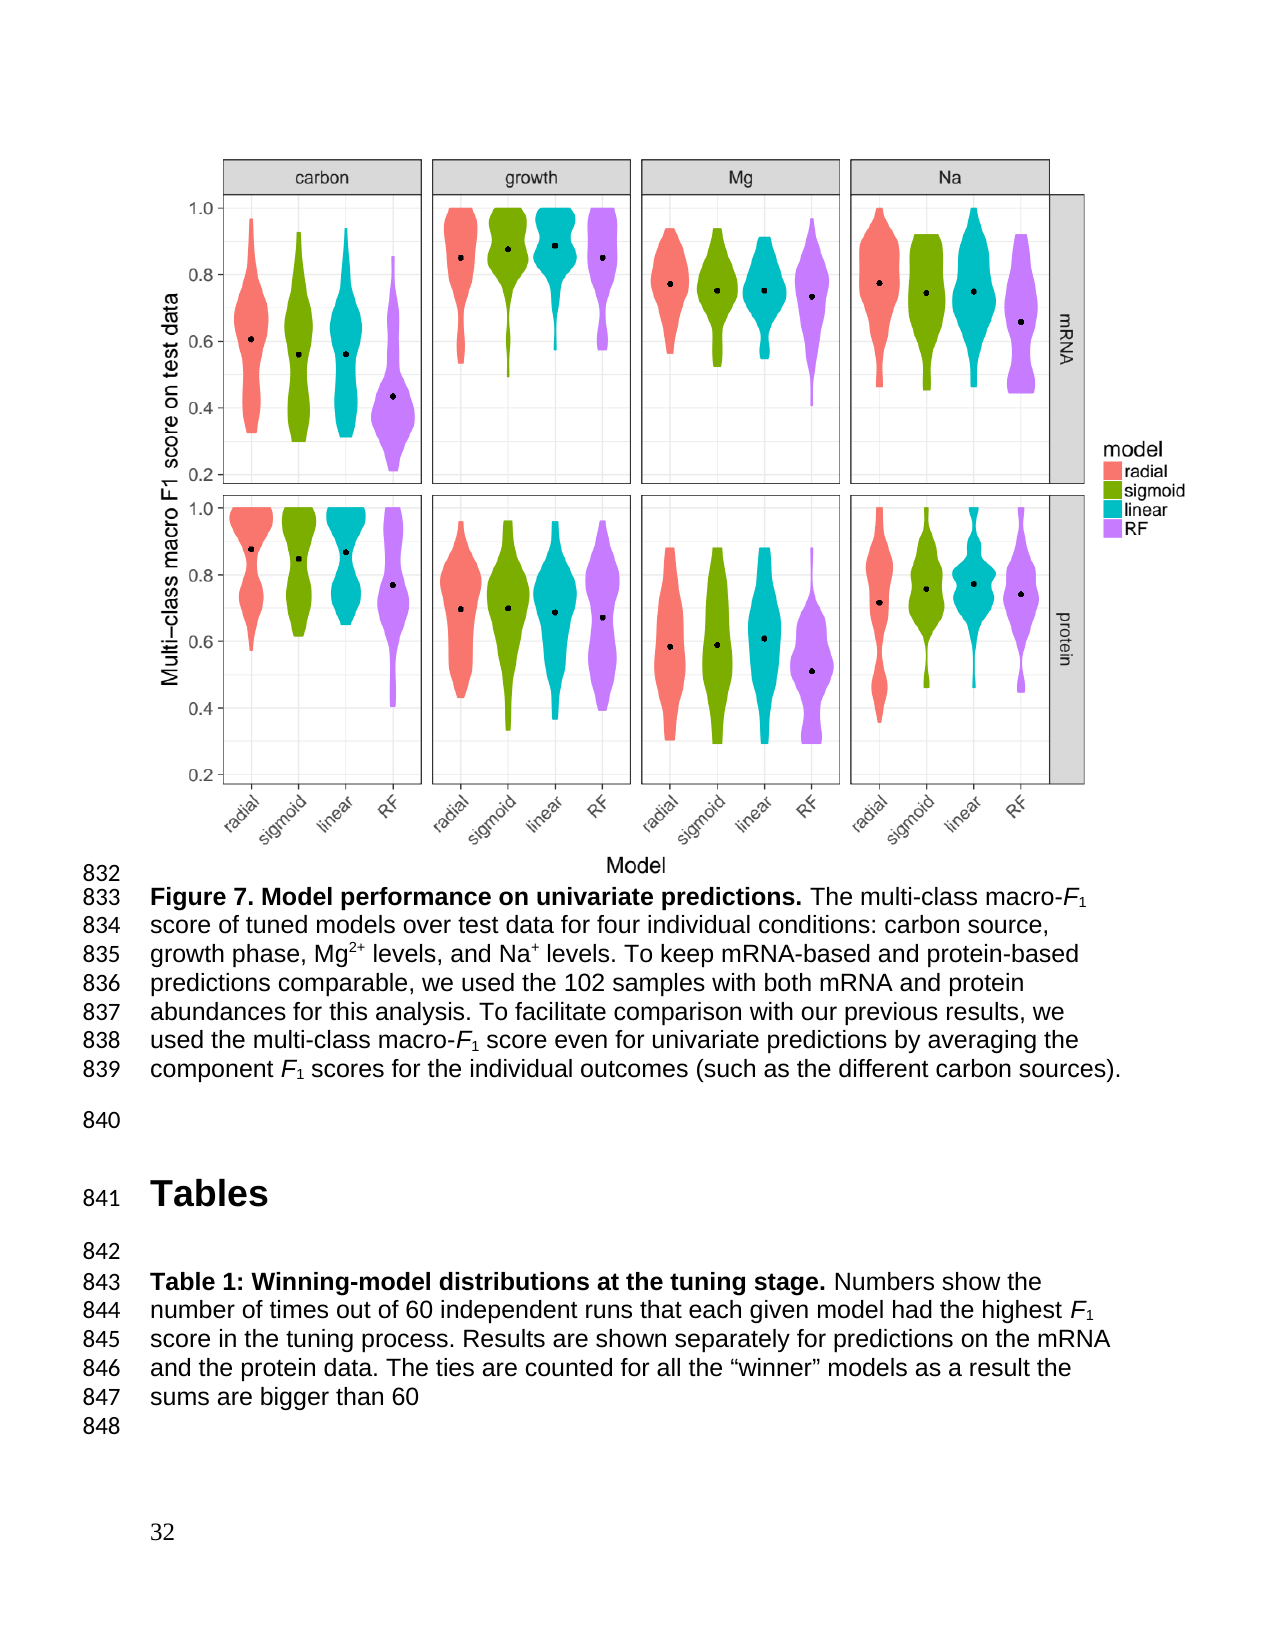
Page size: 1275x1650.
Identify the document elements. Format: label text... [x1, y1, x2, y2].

text Tables [150, 1171, 1125, 1214]
text Figure 7. Model performance on univariate predictions. The multi-class macro-F1 score of tuned models over test data for four individual conditions: carbon source, growth phase, Mg2+ levels, and Na+ levels. To keep mRNA-based and protein-based predictions comparable, we used the 102 samples with both mRNA and protein abundances for this analysis. To facilitate comparison with our previous results, we used the multi-class macro-F1 score even for univariate predictions by averaging the component F1 scores for the individual outcomes (such as the different carbon sources). [150, 882, 1125, 1083]
text Table 1: Winning-model distributions at the tuning stage. Numbers show the number of times out of 60 independent runs that each given model had the highest F1 score in the tuning process. Results are shown separately for predictions on the mRNA and the protein data. The ties are counted for all the “winner” models as a result the sums are bigger than 60 [150, 1267, 1125, 1410]
